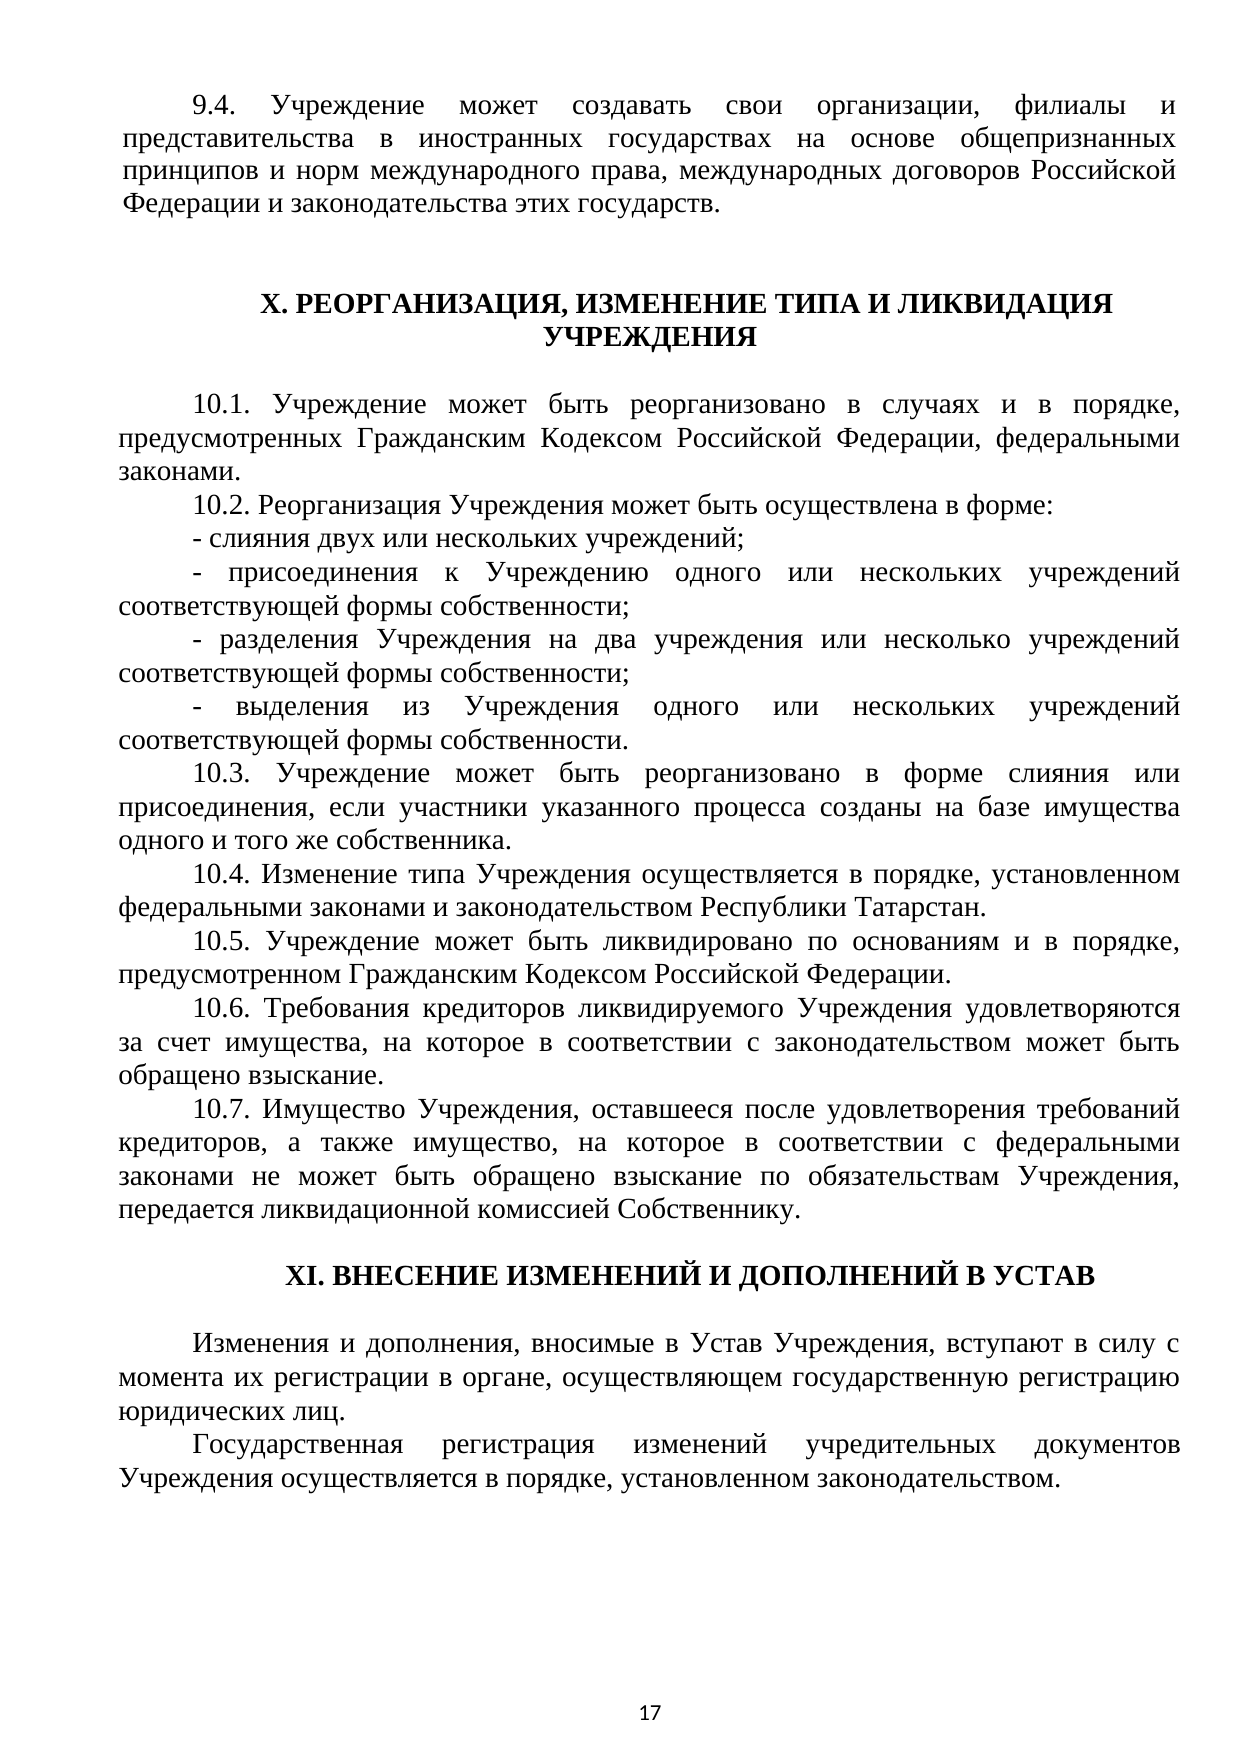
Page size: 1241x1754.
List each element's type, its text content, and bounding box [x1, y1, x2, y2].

text 10.1. Учреждение может быть реорганизовано в случаях и в порядке, предусмотренных Гражданским Кодексом Российской Федерации, федеральными законами. [118, 386, 1181, 487]
text 10.4. Изменение типа Учреждения осуществляется в порядке, установленном федеральными законами и законодательством Республики Татарстан. [118, 856, 1181, 923]
text 10.5. Учреждение может быть ликвидировано по основаниям и в порядке, предусмотренном Гражданским Кодексом Российской Федерации. [118, 923, 1181, 990]
text - выделения из Учреждения одного или нескольких учреждений соответствующей формы собственности. [118, 688, 1181, 755]
text 10.2. Реорганизация Учреждения может быть осуществлена в форме: [118, 487, 1181, 521]
text 9.4. Учреждение может создавать свои организации, филиалы и представительства в иностранных государствах на основе общепризнанных принципов и норм международного права, международных договоров Российской Федерации и законодательства этих государств. [122, 89, 1177, 219]
text Государственная регистрация изменений учредительных документов Учреждения осуществляется в порядке, установленном законодательством. [118, 1426, 1181, 1493]
text 10.7. Имущество Учреждения, оставшееся после удовлетворения требований кредиторов, а также имущество, на которое в соответствии с федеральными законами не может быть обращено взыскание по обязательствам Учреждения, передается ликвидационной комиссией Собственнику. [118, 1091, 1181, 1225]
text - слияния двух или нескольких учреждений; [118, 521, 1181, 554]
text - разделения Учреждения на два учреждения или несколько учреждений соответствующей формы собственности; [118, 621, 1181, 688]
text - присоединения к Учреждению одного или нескольких учреждений соответствующей формы собственности; [118, 554, 1181, 621]
text Изменения и дополнения, вносимые в Устав Учреждения, вступают в силу с момента их регистрации в органе, осуществляющем государственную регистрацию юридических лиц. [118, 1326, 1181, 1426]
text 10.6. Требования кредиторов ликвидируемого Учреждения удовлетворяются за счет имущества, на которое в соответствии с законодательством может быть обращено взыскание. [118, 990, 1181, 1091]
text XI. ВНЕСЕНИЕ ИЗМЕНЕНИЙ И ДОПОЛНЕНИЙ В УСТАВ [118, 1258, 1181, 1292]
text 10.3. Учреждение может быть реорганизовано в форме слияния или присоединения, если участники указанного процесса созданы на базе имущества одного и того же собственника. [118, 755, 1181, 856]
text X. РЕОРГАНИЗАЦИЯ, ИЗМЕНЕНИЕ ТИПА И ЛИКВИДАЦИЯ УЧРЕЖДЕНИЯ [118, 286, 1181, 353]
